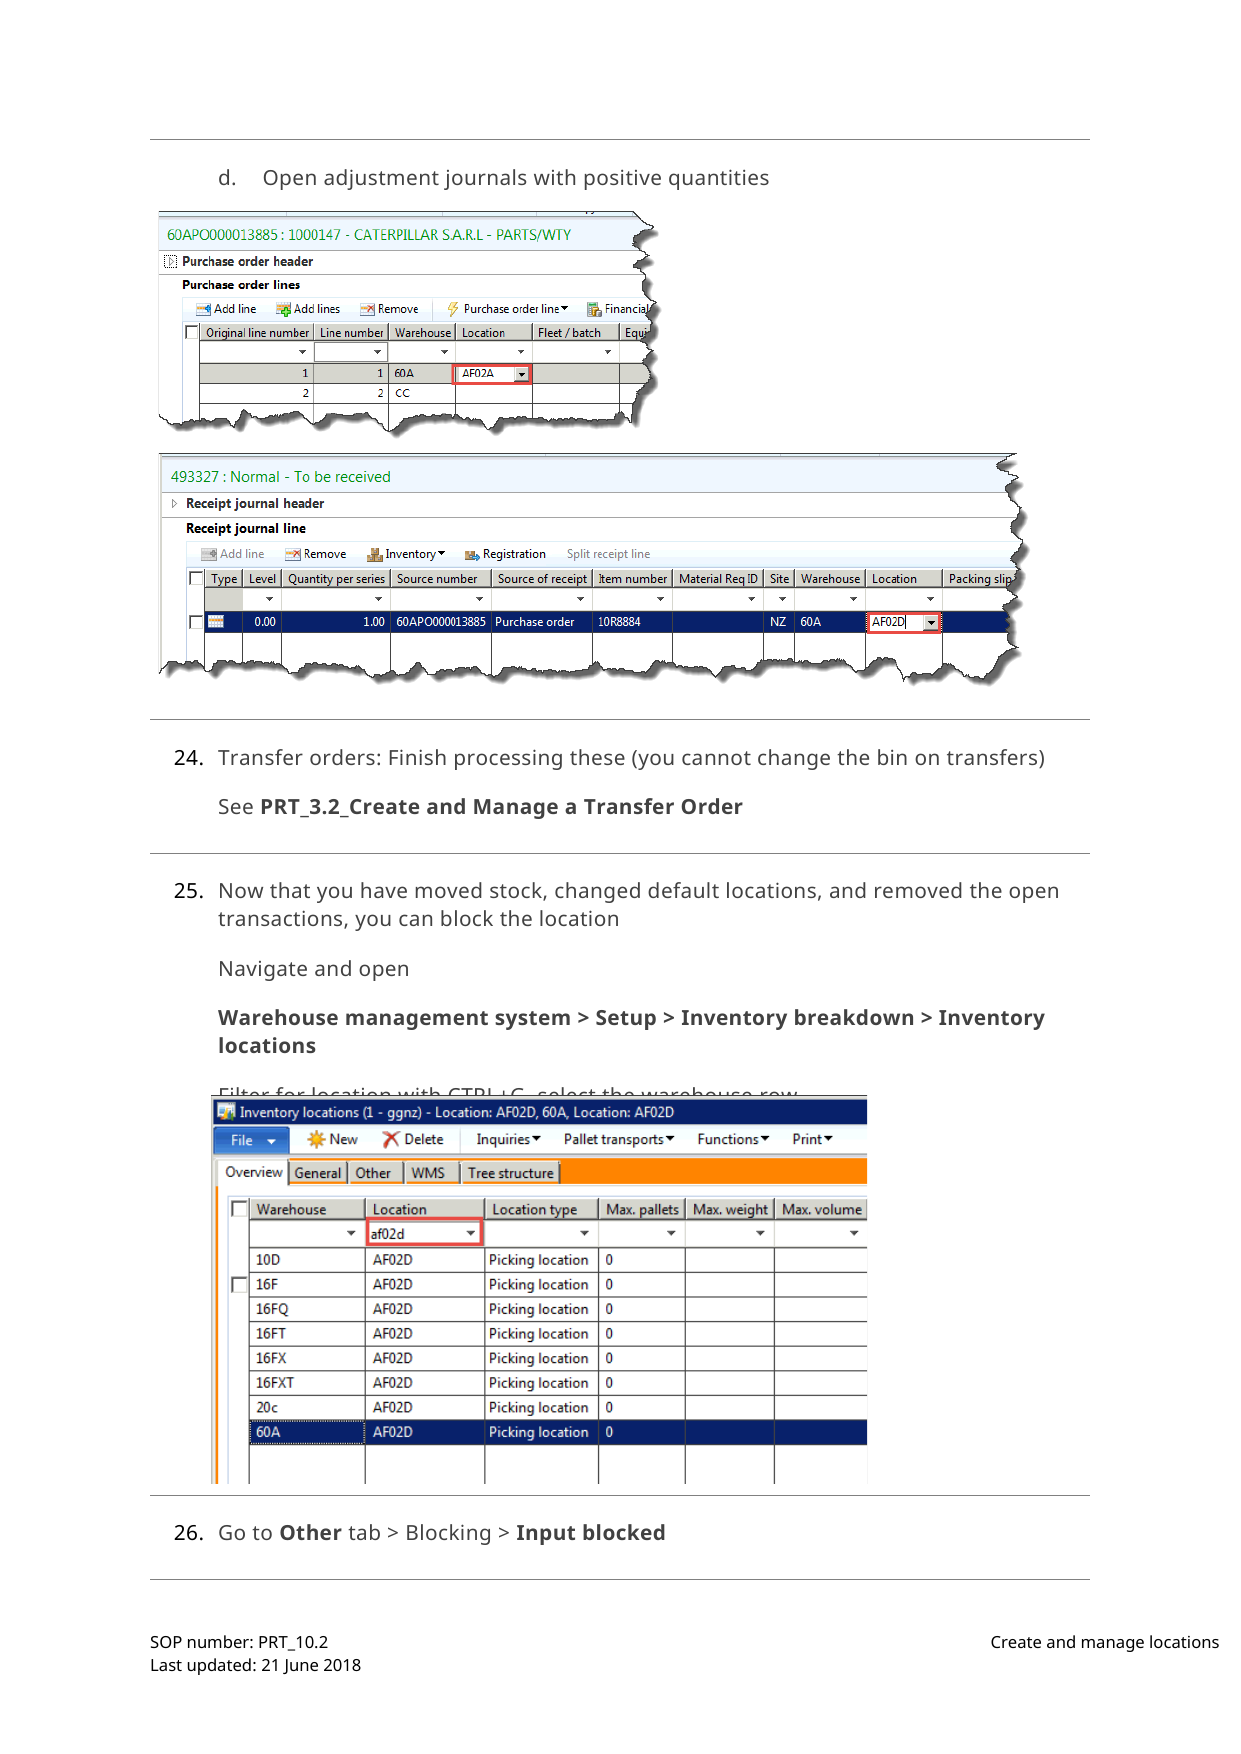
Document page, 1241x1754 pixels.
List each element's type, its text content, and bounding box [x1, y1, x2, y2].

picture [158, 211, 676, 450]
picture [211, 1095, 868, 1484]
table_cell Now that you have moved stock, changed default locations, and removed the open transactions, you can block the location Navigate and open Warehouse management system > Setup > Inventory breakdown > Inventory locations Filter for location with CTRL+G, select the warehouse row [150, 854, 1090, 1495]
picture [158, 453, 1044, 702]
table_cell Transfer orders: Finish processing these (you cannot change the bin on transfers) See PRT_3.2_Create and Manage a Transfer Order [150, 720, 1090, 853]
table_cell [150, 1496, 1090, 1579]
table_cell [150, 140, 1090, 719]
